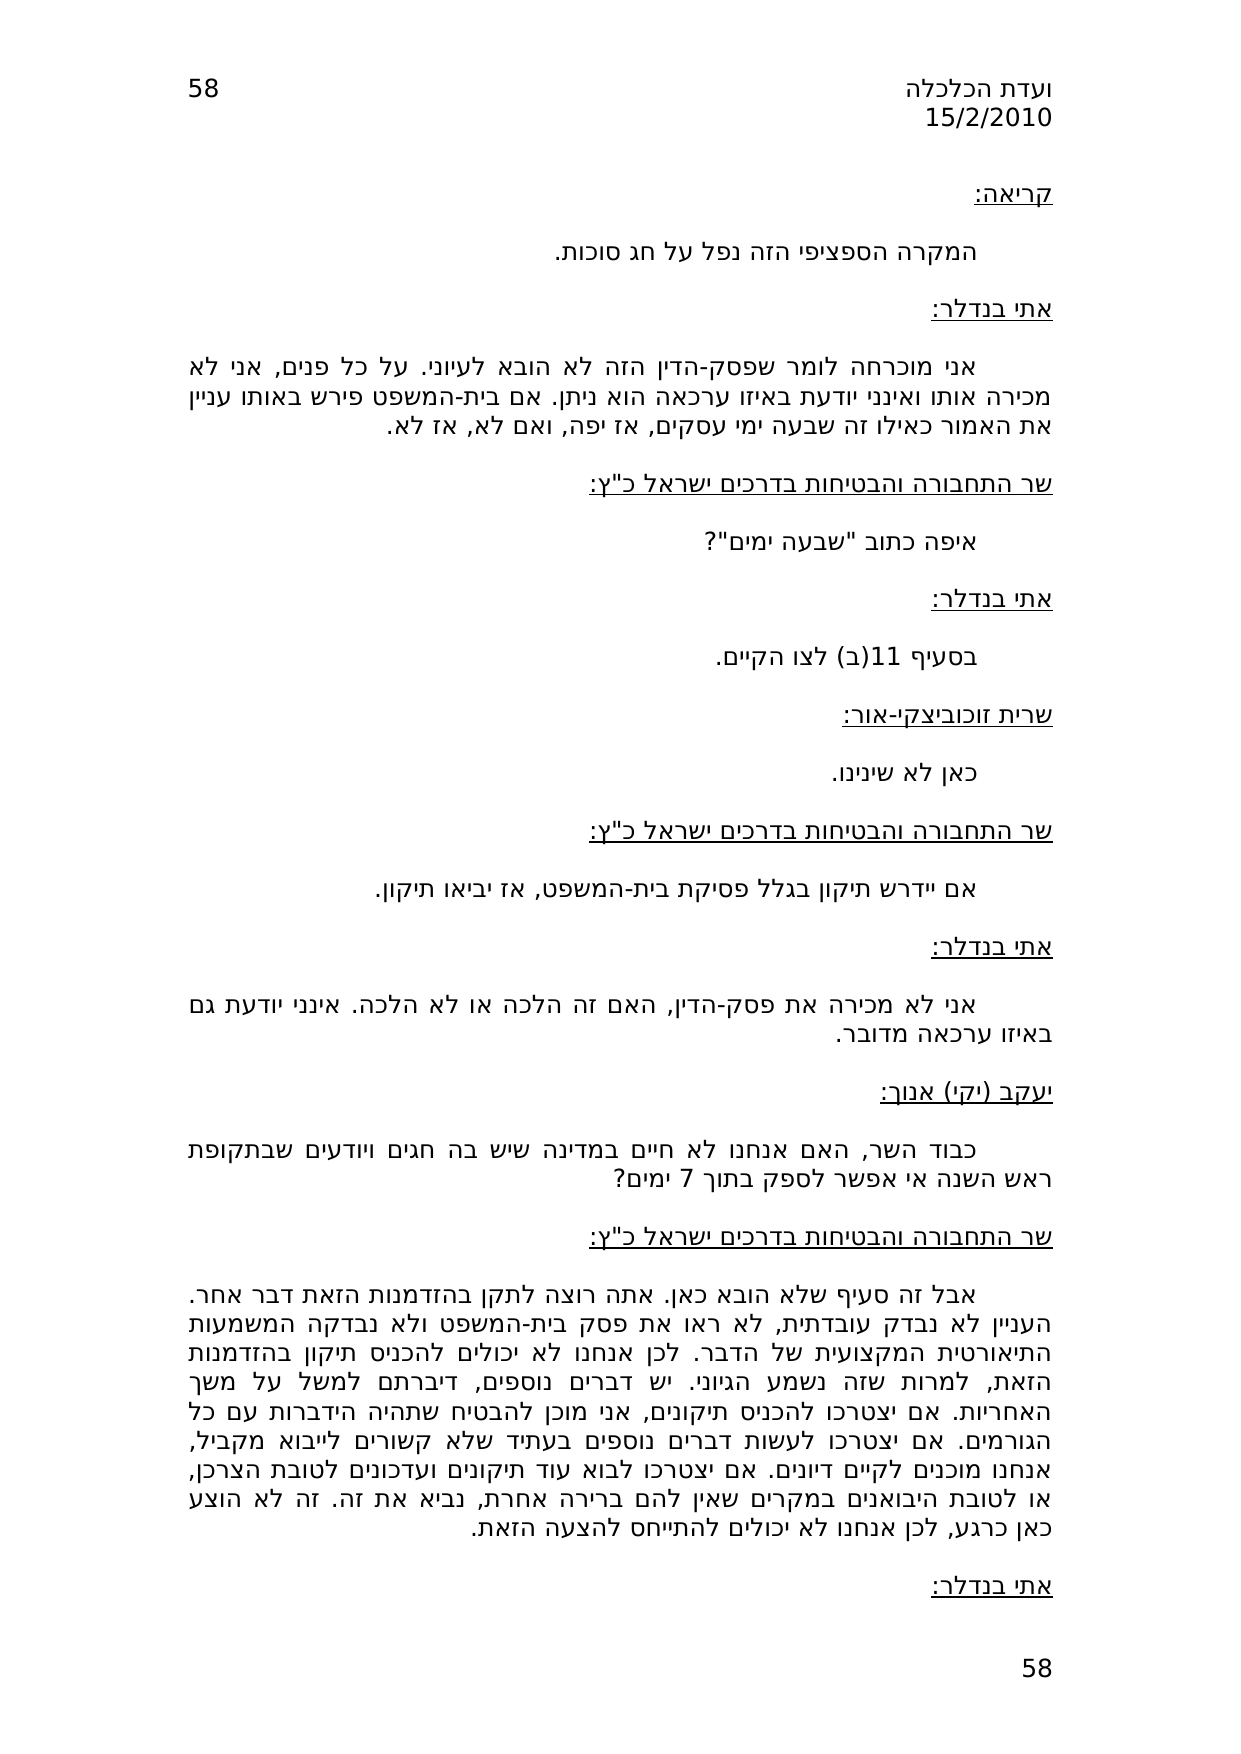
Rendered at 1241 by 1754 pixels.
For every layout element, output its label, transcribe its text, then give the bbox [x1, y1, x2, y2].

text איפה כתוב "שבעה ימים"? [187, 527, 1053, 556]
text אתי בנדלר: [187, 584, 1053, 614]
text שר התחבורה והבטיחות בדרכים ישראל כ"ץ: [187, 1222, 1053, 1251]
text אתי בנדלר: [187, 294, 1053, 324]
text שר התחבורה והבטיחות בדרכים ישראל כ"ץ: [187, 816, 1053, 845]
text אני לא מכירה את פסק-הדין, האם זה הלכה או לא הלכה. אינני יודעת גם באיזו ערכאה מדובר. [187, 990, 1053, 1048]
text כבוד השר, האם אנחנו לא חיים במדינה שיש בה חגים ויודעים שבתקופת ראש השנה אי אפשר לספק בתוך 7 ימים? [187, 1135, 1053, 1193]
text שר התחבורה והבטיחות בדרכים ישראל כ"ץ: [187, 469, 1053, 498]
text אבל זה סעיף שלא הובא כאן. אתה רוצה לתקן בהזדמנות הזאת דבר אחר. העניין לא נבדק עובדתית, לא ראו את פסק בית-המשפט ולא נבדקה המשמעות התיאורטית המקצועית של הדבר. לכן אנחנו לא יכולים להכניס תיקון בהזדמנות הזאת, למרות שזה נשמע הגיוני. יש דברים נוספים, דיברתם למשל על משך האחריות. אם יצטרכו להכניס תיקונים, אני מוכן להבטיח שתהיה הידברות עם כל הגורמים. אם יצטרכו לעשות דברים נוספים בעתיד שלא קשורים לייבוא מקביל, אנחנו מוכנים לקיים דיונים. אם יצטרכו לבוא עוד תיקונים ועדכונים לטובת הצרכן, או לטובת היבואנים במקרים שאין להם ברירה אחרת, נביא את זה. זה לא הוצע כאן כרגע, לכן אנחנו לא יכולים להתייחס להצעה הזאת. [187, 1280, 1053, 1542]
text המקרה הספציפי הזה נפל על חג סוכות. [187, 237, 1053, 266]
text אני מוכרחה לומר שפסק-הדין הזה לא הובא לעיוני. על כל פנים, אני לא מכירה אותו ואינני יודעת באיזו ערכאה הוא ניתן. אם בית-המשפט פירש באותו עניין את האמור כאילו זה שבעה ימי עסקים, אז יפה, ואם לא, אז לא. [187, 352, 1053, 440]
text כאן לא שינינו. [187, 758, 1053, 787]
text אם יידרש תיקון בגלל פסיקת בית-המשפט, אז יביאו תיקון. [187, 874, 1053, 903]
text יעקב (יקי) אנוך: [187, 1077, 1053, 1106]
text שרית זוכוביצקי-אור: [187, 700, 1053, 729]
text אתי בנדלר: [187, 932, 1053, 961]
text בסעיף 11(ב) לצו הקיים. [187, 642, 1053, 672]
text אתי בנדלר: [187, 1571, 1053, 1600]
text קריאה: [187, 179, 1053, 208]
